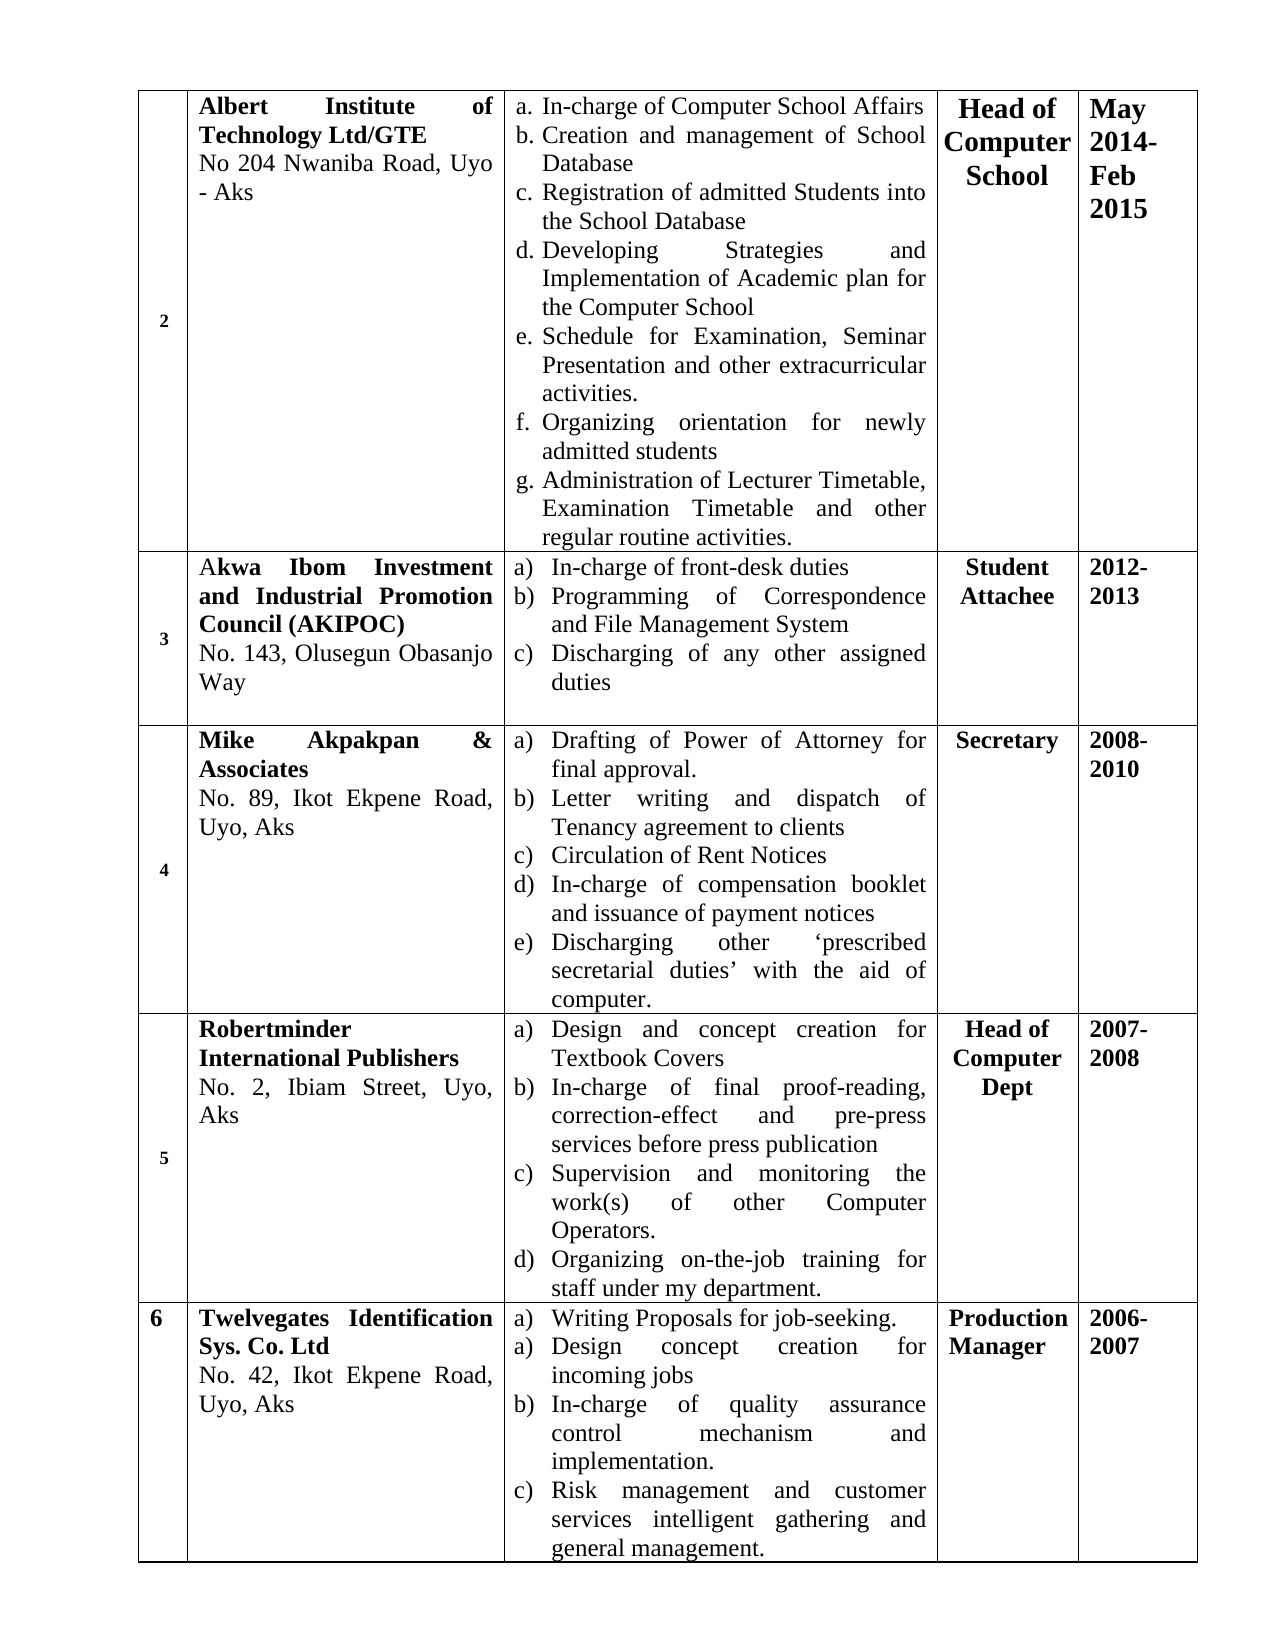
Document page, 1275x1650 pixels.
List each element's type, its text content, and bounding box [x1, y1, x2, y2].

table_cell Secretary [938, 726, 1078, 1013]
table_cell Student Attachee [938, 552, 1078, 724]
table_cell Twelvegates Identification Sys. Co. Ltd No. 42, Ikot Ekpene Road, Uyo, Aks [188, 1303, 504, 1561]
table_cell Head of Computer Dept [938, 1014, 1078, 1302]
table_cell Drafting of Power of Attorney for final approval. Letter writing and dispatch of Tenancy agreement to clients Circulation of Rent Notices In-charge of compensation booklet and issuance of payment notices Discharging other ‘prescribed secretarial duties’ with the aid of computer. [505, 726, 937, 1013]
table_cell 4 [139, 726, 187, 1013]
table_cell Mike Akpakpan & Associates No. 89, Ikot Ekpene Road, Uyo, Aks [188, 726, 504, 1013]
table_cell Head of Computer School [938, 91, 1078, 551]
table_cell In-charge of Computer School Affairs Creation and management of School Database Registration of admitted Students into the School Database Developing Strategies and Implementation of Academic plan for the Computer School Schedule for Examination, Seminar Presentation and other extracurricular activities. Organizing orientation for newly admitted students Administration of Lecturer Timetable, Examination Timetable and other regular routine activities. [505, 91, 937, 551]
table_cell Akwa Ibom Investment and Industrial Promotion Council (AKIPOC) No. 143, Olusegun Obasanjo Way [188, 552, 504, 724]
table_cell 3 [139, 552, 187, 724]
table_cell Design and concept creation for Textbook Covers In-charge of final proof-reading, correction-effect and pre-press services before press publication Supervision and monitoring the work(s) of other Computer Operators. Organizing on-the-job training for staff under my department. [505, 1014, 937, 1302]
table_cell 2006-2007 [1079, 1303, 1197, 1561]
table_cell 2008-2010 [1079, 726, 1197, 1013]
table_cell 2 [139, 91, 187, 551]
table_cell 2012-2013 [1079, 552, 1197, 724]
table_cell May 2014- Feb 2015 [1079, 91, 1197, 551]
table_cell In-charge of front-desk duties Programming of Correspondence and File Management System Discharging of any other assigned duties [505, 552, 937, 724]
table_cell Production Manager [938, 1303, 1078, 1561]
table_cell Robertminder International Publishers No. 2, Ibiam Street, Uyo, Aks [188, 1014, 504, 1302]
table_cell Albert Institute of Technology Ltd/GTE No 204 Nwaniba Road, Uyo - Aks [188, 91, 504, 551]
table_cell 2007-2008 [1079, 1014, 1197, 1302]
table_cell Writing Proposals for job-seeking. Design concept creation for incoming jobs In-charge of quality assurance control mechanism and implementation. Risk management and customer services intelligent gathering and general management. [505, 1303, 937, 1561]
table_cell 5 [139, 1014, 187, 1302]
table_cell 6 [139, 1303, 187, 1561]
